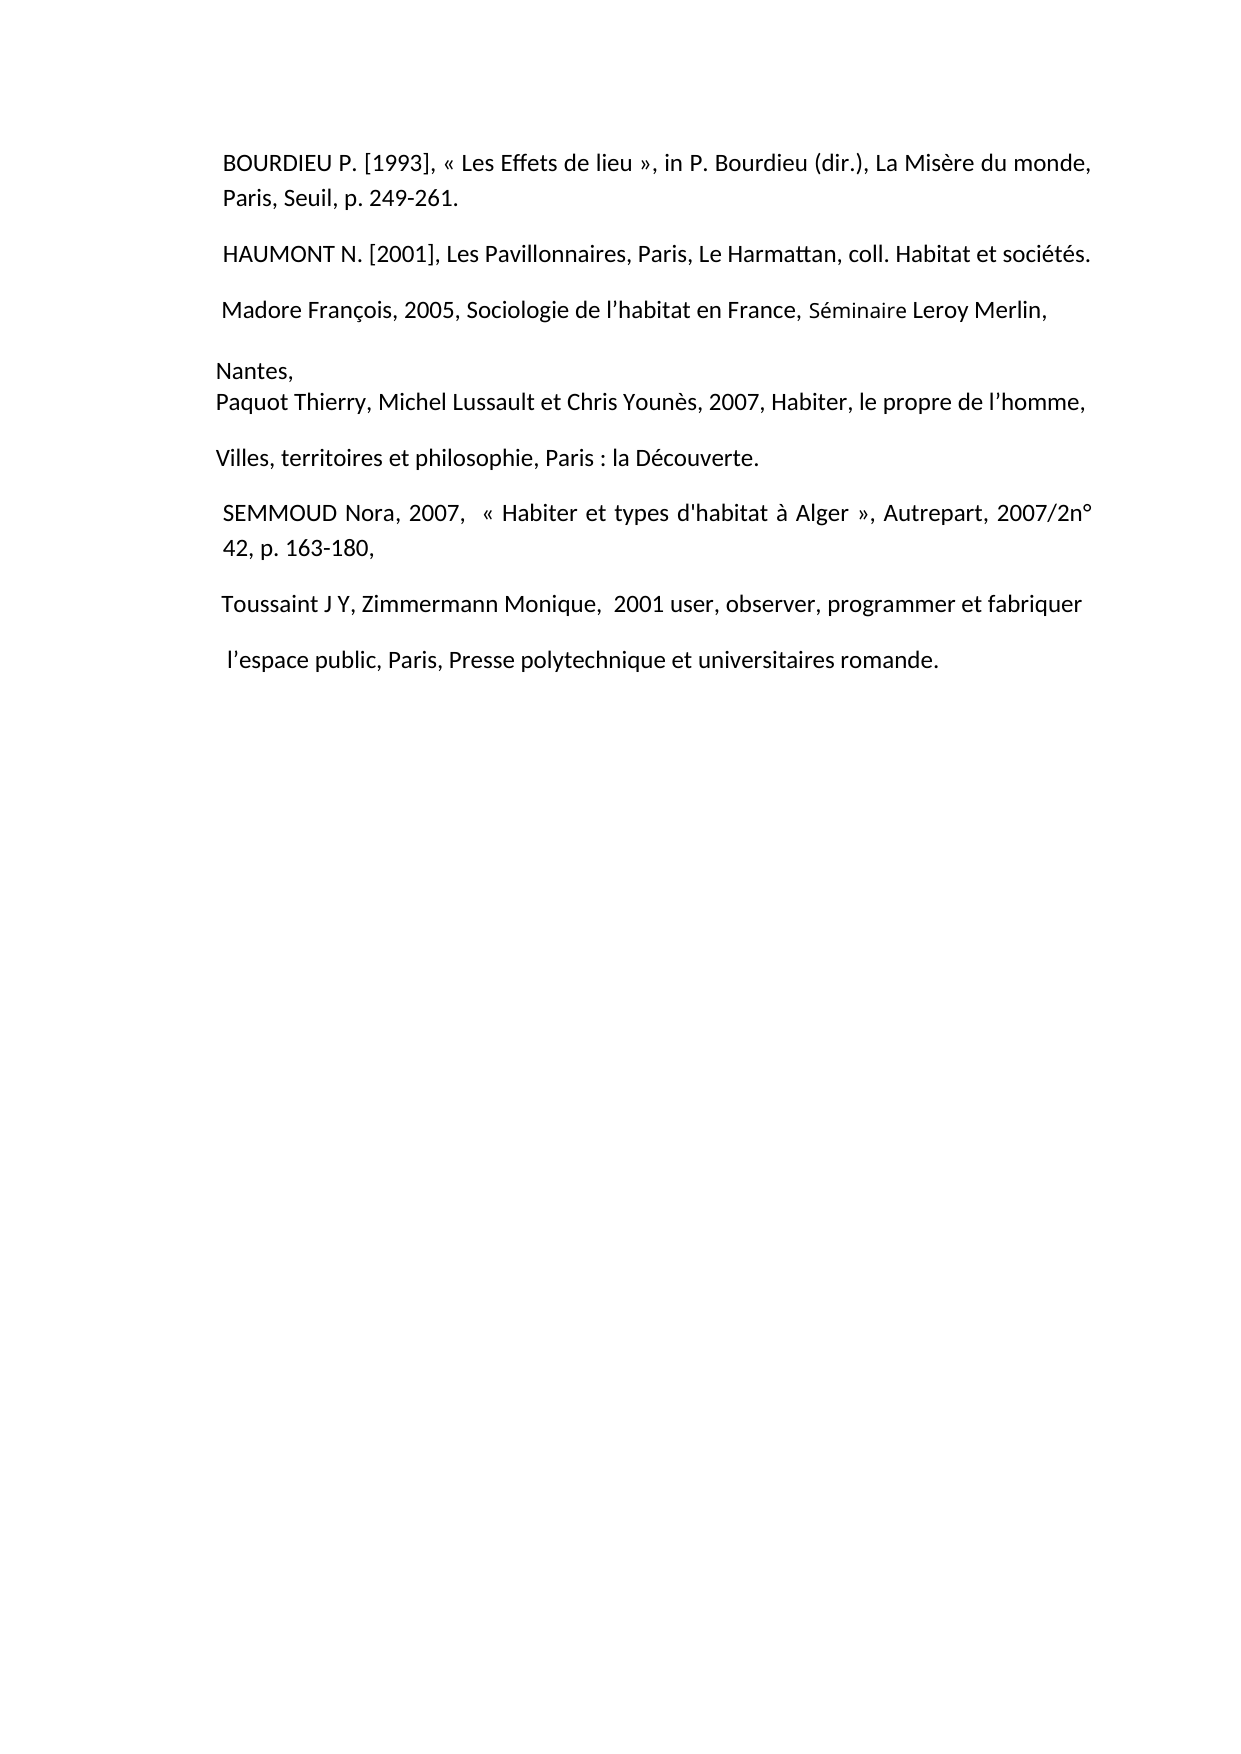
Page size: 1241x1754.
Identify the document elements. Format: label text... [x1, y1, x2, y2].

text Nantes, [148, 355, 1093, 386]
text Villes, territoires et philosophie, Paris : la Découverte. [148, 442, 1093, 472]
text Toussaint J Y, Zimmermann Monique, 2001 user, observer, programmer et fabriquer [148, 588, 1093, 619]
text SEMMOUD Nora, 2007, « Habiter et types d'habitat à Alger », Autrepart, 2007/2n° 42, p. 163-180, [223, 497, 1093, 563]
text BOURDIEU P. [1993], « Les Effets de lieu », in P. Bourdieu (dir.), La Misère du monde, Paris, Seuil, p. 249-261. [223, 148, 1093, 213]
text Paquot Thierry, Michel Lussault et Chris Younès, 2007, Habiter, le propre de l’homme, [148, 386, 1093, 416]
text Madore François, 2005, Sociologie de l’habitat en France, Séminaire Leroy Merlin, [148, 294, 1093, 325]
text HAUMONT N. [2001], Les Pavillonnaires, Paris, Le Harmattan, coll. Habitat et sociétés. [223, 238, 1093, 269]
text l’espace public, Paris, Presse polytechnique et universitaires romande. [148, 644, 1093, 675]
